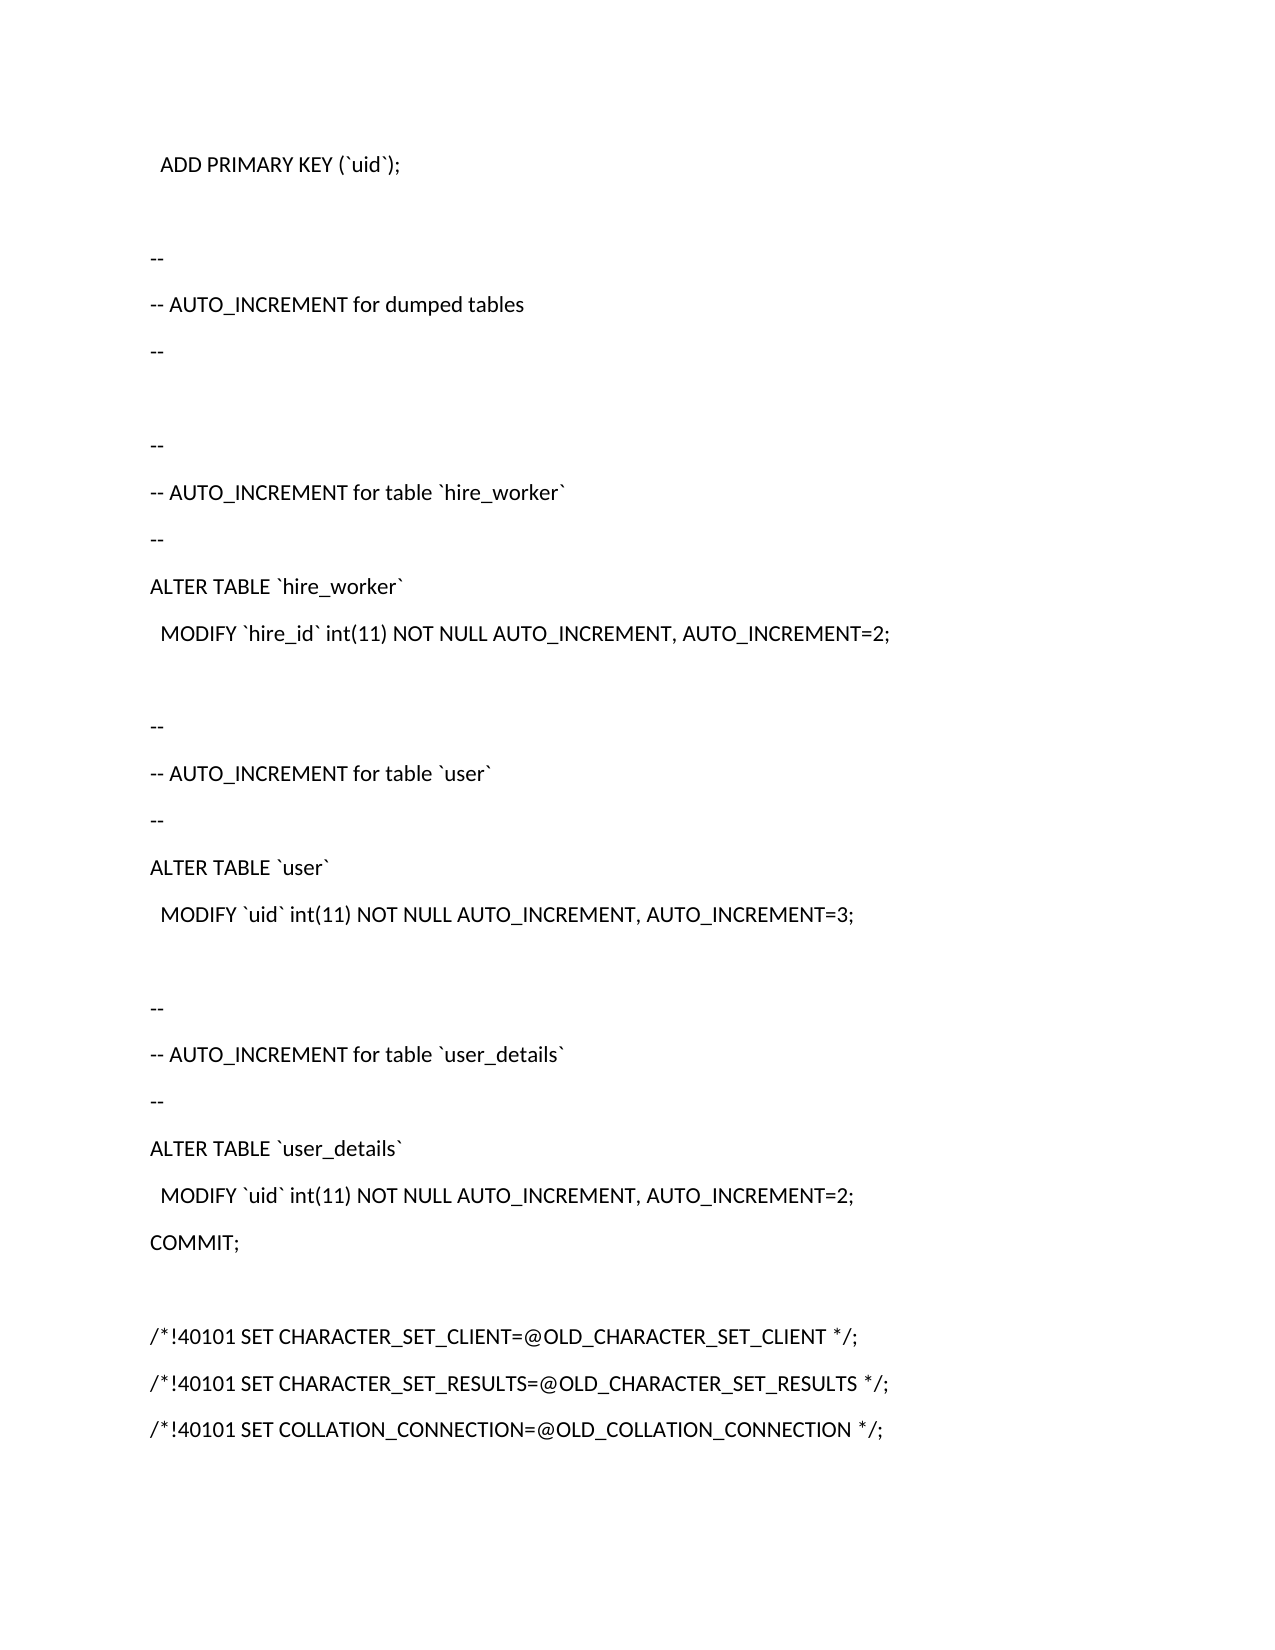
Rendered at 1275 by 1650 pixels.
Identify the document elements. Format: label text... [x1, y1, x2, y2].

text -- AUTO_INCREMENT for table `hire_worker` [150, 478, 1125, 506]
text ALTER TABLE `user` [150, 853, 1125, 881]
text -- [150, 806, 1125, 834]
text ALTER TABLE `user_details` [150, 1134, 1125, 1162]
text -- [150, 525, 1125, 553]
text ALTER TABLE `hire_worker` [150, 572, 1125, 600]
text ADD PRIMARY KEY (`uid`); [150, 150, 1125, 178]
text MODIFY `uid` int(11) NOT NULL AUTO_INCREMENT, AUTO_INCREMENT=3; [150, 900, 1125, 928]
text /*!40101 SET CHARACTER_SET_RESULTS=@OLD_CHARACTER_SET_RESULTS */; [150, 1369, 1125, 1397]
text -- AUTO_INCREMENT for table `user` [150, 759, 1125, 787]
text /*!40101 SET COLLATION_CONNECTION=@OLD_COLLATION_CONNECTION */; [150, 1416, 1125, 1444]
text -- [150, 244, 1125, 272]
text -- [150, 712, 1125, 741]
text MODIFY `uid` int(11) NOT NULL AUTO_INCREMENT, AUTO_INCREMENT=2; [150, 1181, 1125, 1209]
text /*!40101 SET CHARACTER_SET_CLIENT=@OLD_CHARACTER_SET_CLIENT */; [150, 1322, 1125, 1350]
text -- [150, 994, 1125, 1022]
text -- AUTO_INCREMENT for table `user_details` [150, 1041, 1125, 1069]
text -- [150, 1087, 1125, 1116]
text COMMIT; [150, 1228, 1125, 1256]
text MODIFY `hire_id` int(11) NOT NULL AUTO_INCREMENT, AUTO_INCREMENT=2; [150, 619, 1125, 647]
text -- [150, 337, 1125, 366]
text -- [150, 431, 1125, 459]
text -- AUTO_INCREMENT for dumped tables [150, 291, 1125, 319]
